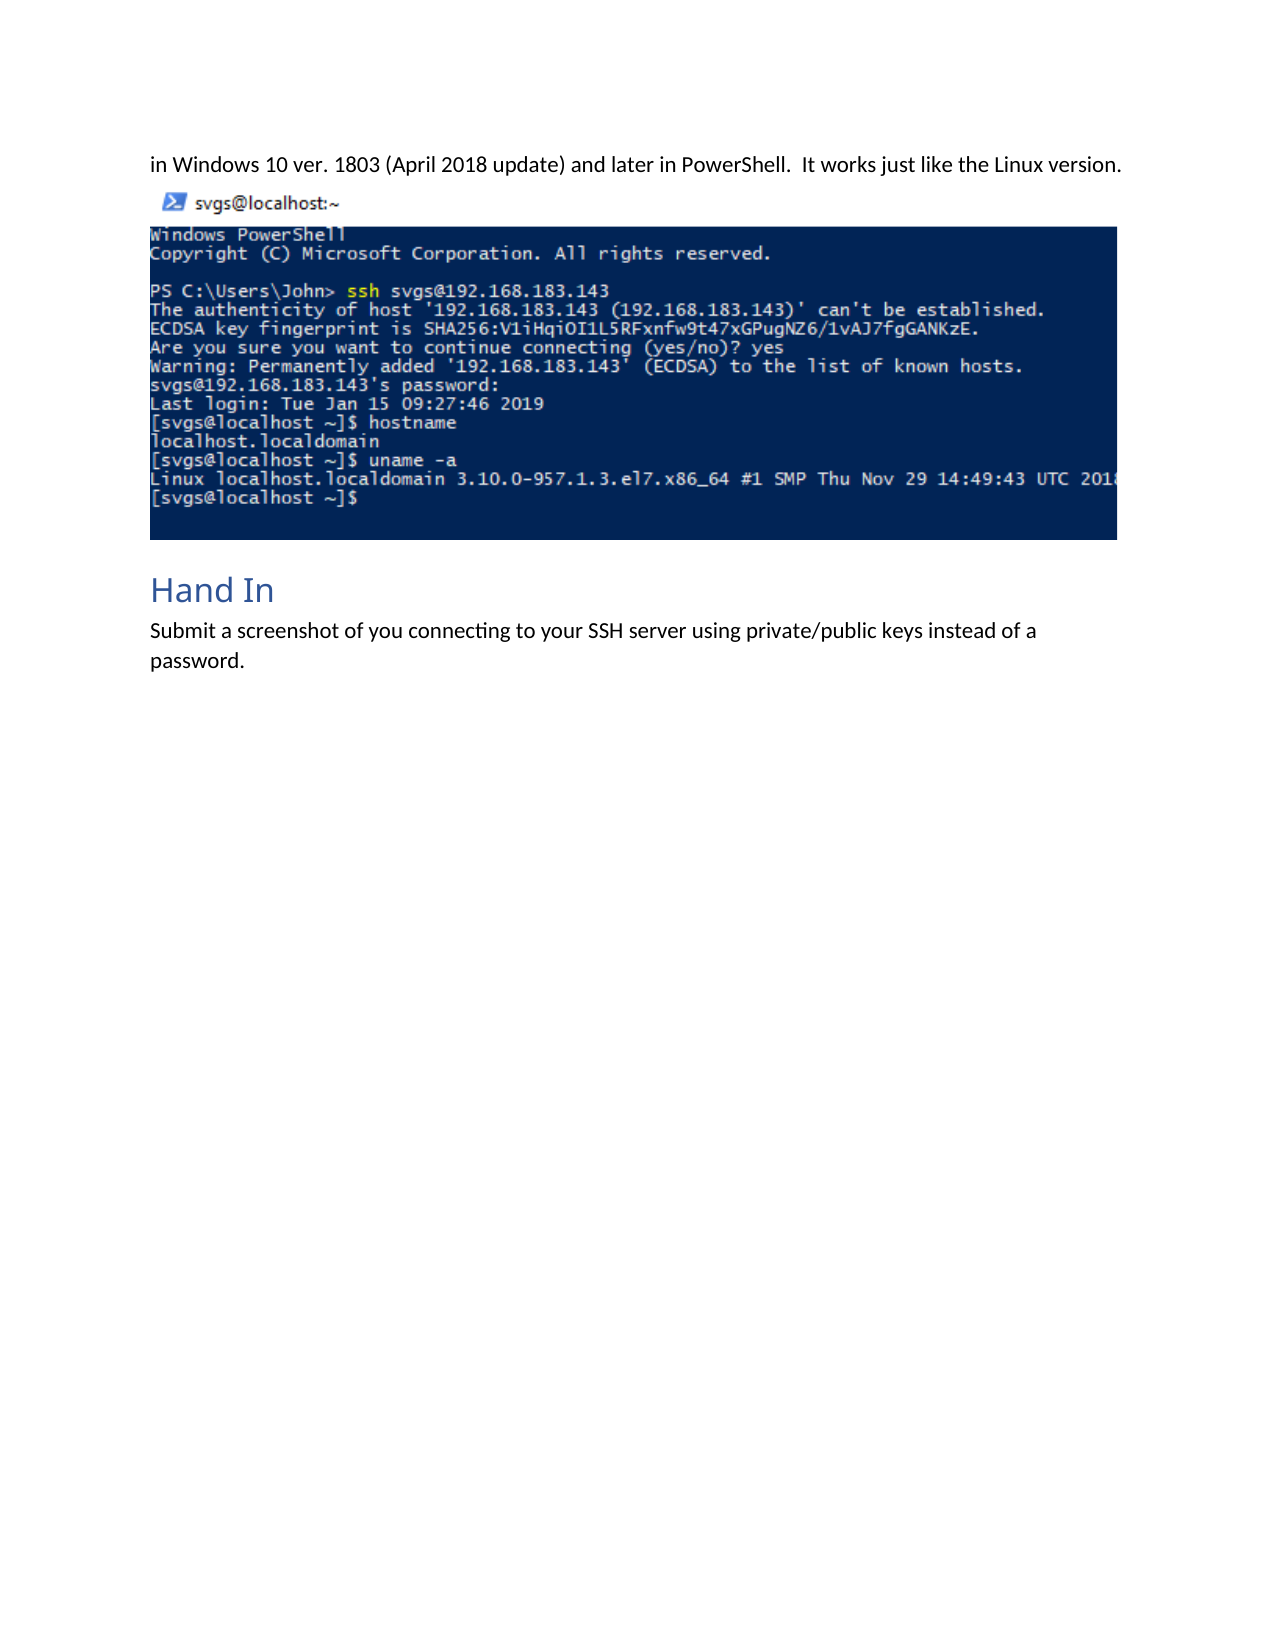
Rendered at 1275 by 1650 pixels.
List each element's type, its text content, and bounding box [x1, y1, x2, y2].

picture [150, 180, 1118, 540]
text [150, 150, 1125, 539]
text Submit a screenshot of you connecting to your SSH server using private/public keys instead of a password. [150, 616, 1125, 674]
subtitle Hand In [150, 567, 1125, 612]
